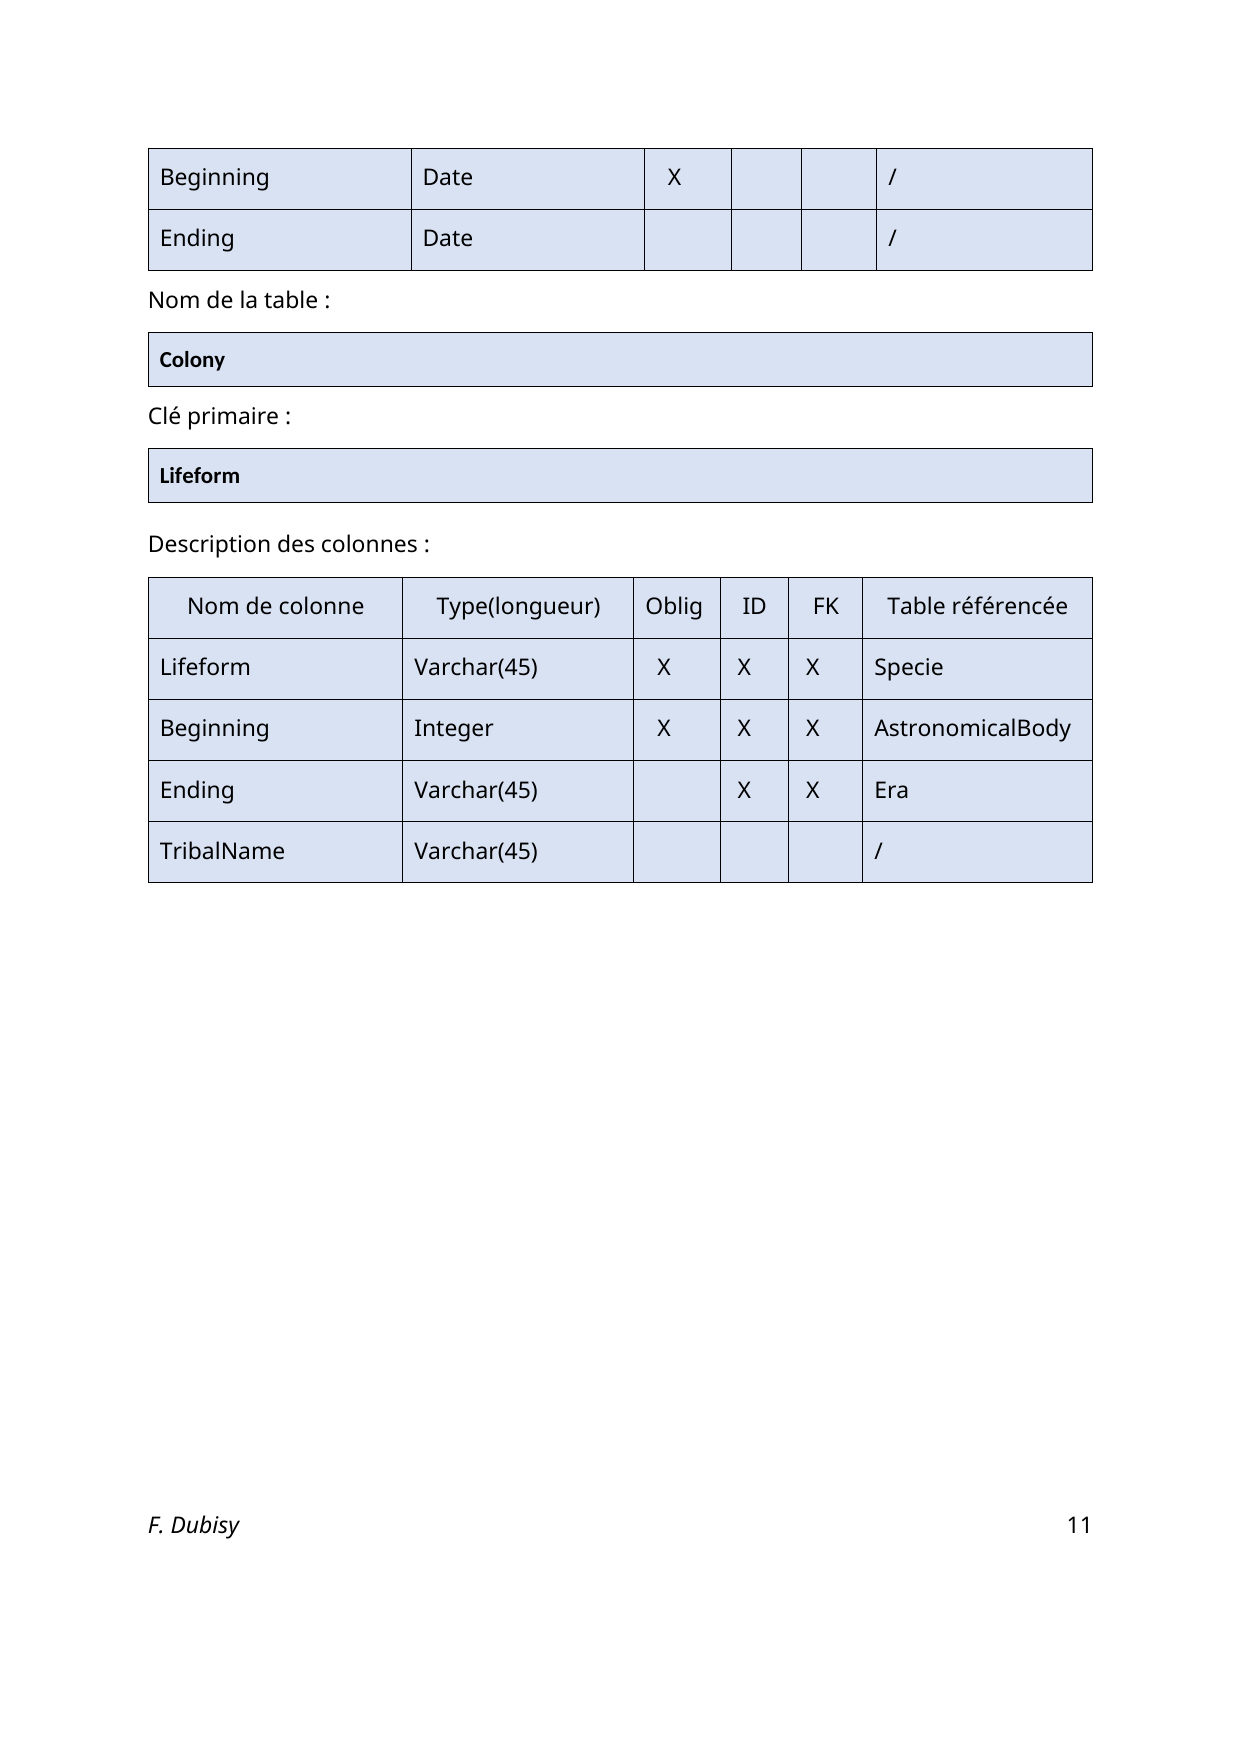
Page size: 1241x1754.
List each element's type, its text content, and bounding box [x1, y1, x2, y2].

table_cell / [863, 822, 1092, 882]
table_cell [802, 210, 876, 270]
table_cell [634, 822, 720, 882]
table_cell [645, 210, 731, 270]
table_header FK [789, 578, 862, 638]
table_header Table référencée [863, 578, 1092, 638]
text Nom de la table : [148, 283, 1092, 315]
table_cell X [789, 761, 862, 821]
table_cell [789, 822, 862, 882]
table_header Colony [149, 333, 1092, 386]
table_cell Lifeform [149, 639, 402, 699]
table_cell [721, 822, 788, 882]
table_header ID [721, 578, 788, 638]
table_header Oblig [634, 578, 720, 638]
table_cell AstronomicalBody [863, 700, 1092, 760]
table_cell Date [412, 210, 644, 270]
table_cell Varchar(45) [403, 761, 633, 821]
table_cell Era [863, 761, 1092, 821]
table_cell [732, 149, 801, 209]
table_cell X [721, 700, 788, 760]
table_cell Beginning [149, 149, 411, 209]
table_header Lifeform [149, 449, 1092, 502]
table_cell Ending [149, 761, 402, 821]
table_cell / [877, 210, 1092, 270]
table_cell Integer [403, 700, 633, 760]
table_cell Varchar(45) [403, 639, 633, 699]
table_cell X [789, 639, 862, 699]
text Description des colonnes : [148, 528, 1092, 559]
table_cell Beginning [149, 700, 402, 760]
table_header Type(longueur) [403, 578, 633, 638]
table_cell / [877, 149, 1092, 209]
table_cell X [789, 700, 862, 760]
table_cell [732, 210, 801, 270]
text Clé primaire : [148, 399, 1092, 431]
table_header Nom de colonne [149, 578, 402, 638]
table_cell Date [412, 149, 644, 209]
table_cell Specie [863, 639, 1092, 699]
table_cell X [634, 700, 720, 760]
table_cell X [634, 639, 720, 699]
table_cell X [721, 639, 788, 699]
table_cell TribalName [149, 822, 402, 882]
table_cell Ending [149, 210, 411, 270]
table_cell Varchar(45) [403, 822, 633, 882]
table_cell X [645, 149, 731, 209]
table_cell X [721, 761, 788, 821]
table_cell [802, 149, 876, 209]
table_cell [634, 761, 720, 821]
